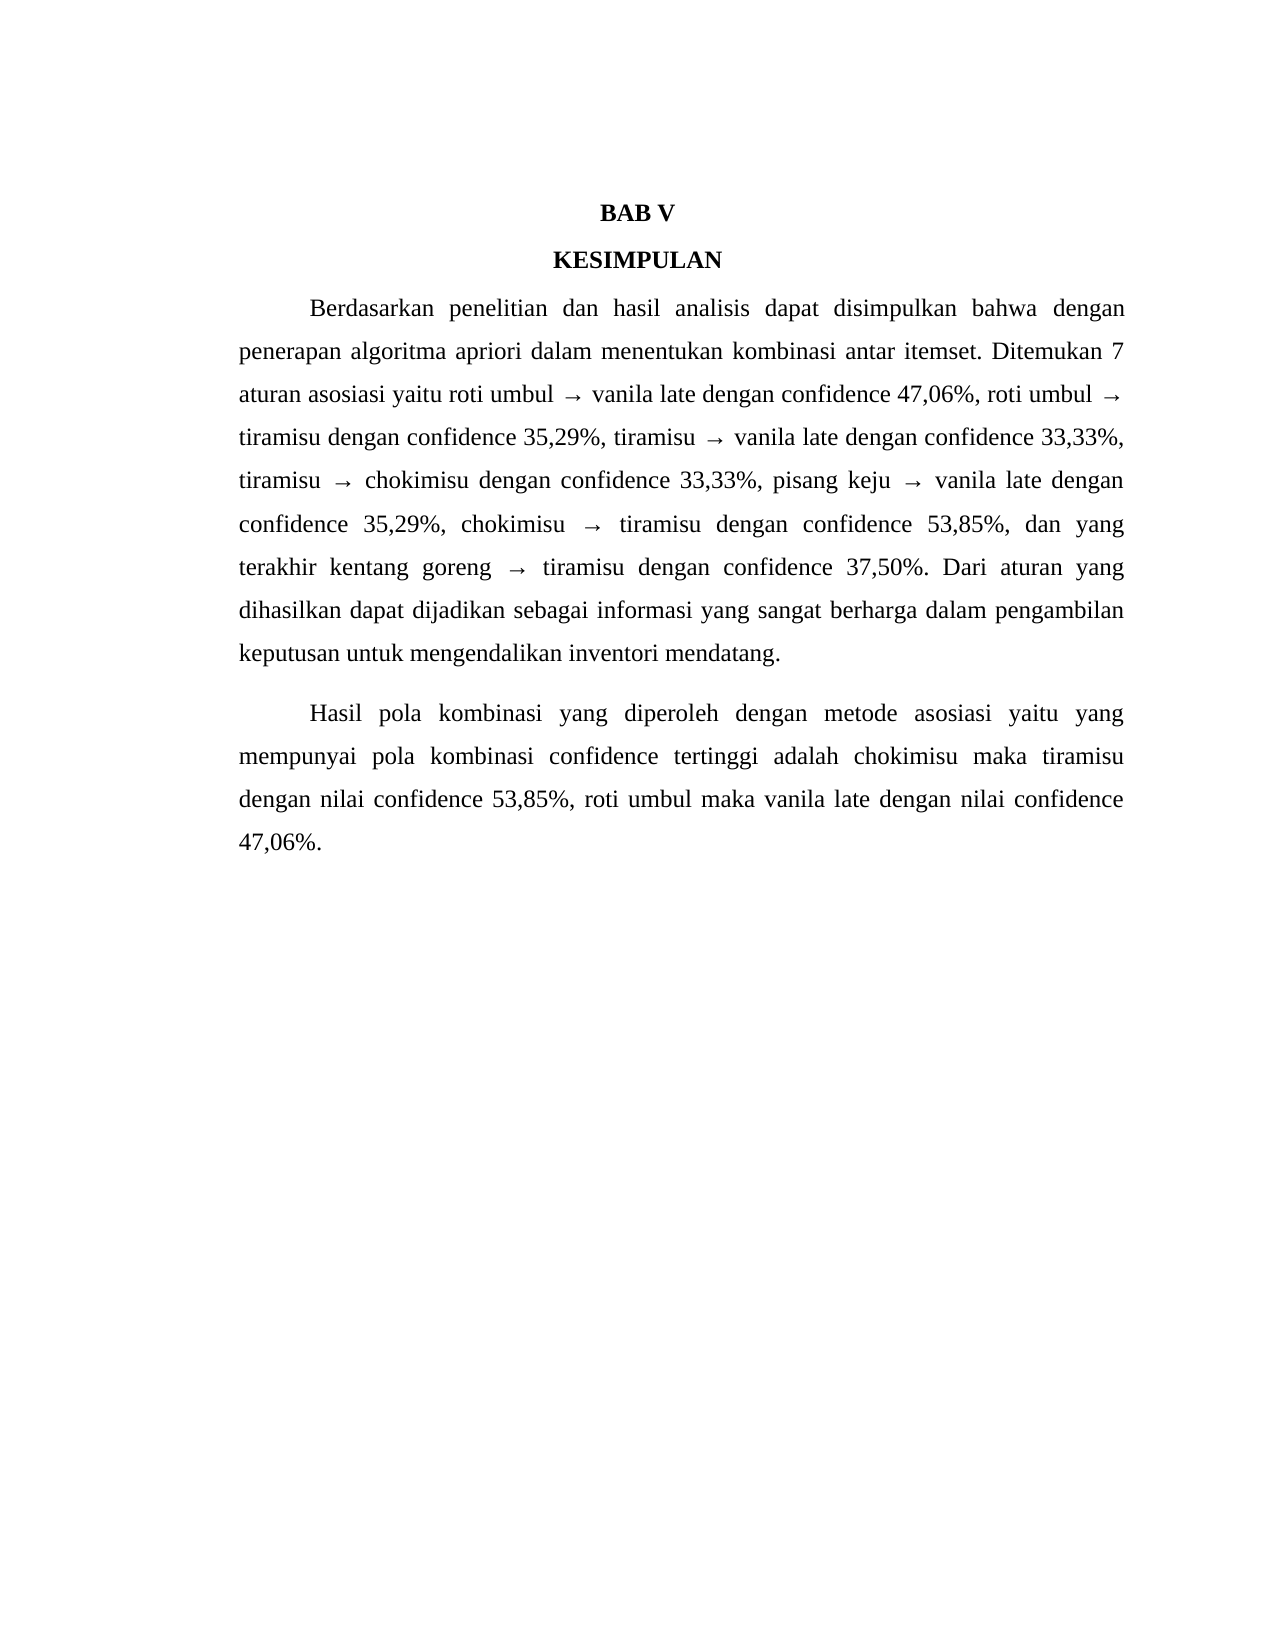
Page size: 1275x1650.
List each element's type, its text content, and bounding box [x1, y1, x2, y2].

text Hasil pola kombinasi yang diperoleh dengan metode asosiasi yaitu yang mempunyai pola kombinasi confidence tertinggi adalah chokimisu maka tiramisu dengan nilai confidence 53,85%, roti umbul maka vanila late dengan nilai confidence 47,06%. [239, 698, 1125, 856]
text BAB V [150, 198, 1125, 226]
text KESIMPULAN [150, 245, 1125, 274]
text Berdasarkan penelitian dan hasil analisis dapat disimpulkan bahwa dengan penerapan algoritma apriori dalam menentukan kombinasi antar itemset. Ditemukan 7 aturan asosiasi yaitu roti umbul → vanila late dengan confidence 47,06%, roti umbul → tiramisu dengan confidence 35,29%, tiramisu → vanila late dengan confidence 33,33%, tiramisu → chokimisu dengan confidence 33,33%, pisang keju → vanila late dengan confidence 35,29%, chokimisu → tiramisu dengan confidence 53,85%, dan yang terakhir kentang goreng → tiramisu dengan confidence 37,50%. Dari aturan yang dihasilkan dapat dijadikan sebagai informasi yang sangat berharga dalam pengambilan keputusan untuk mengendalikan inventori mendatang. [239, 293, 1125, 667]
